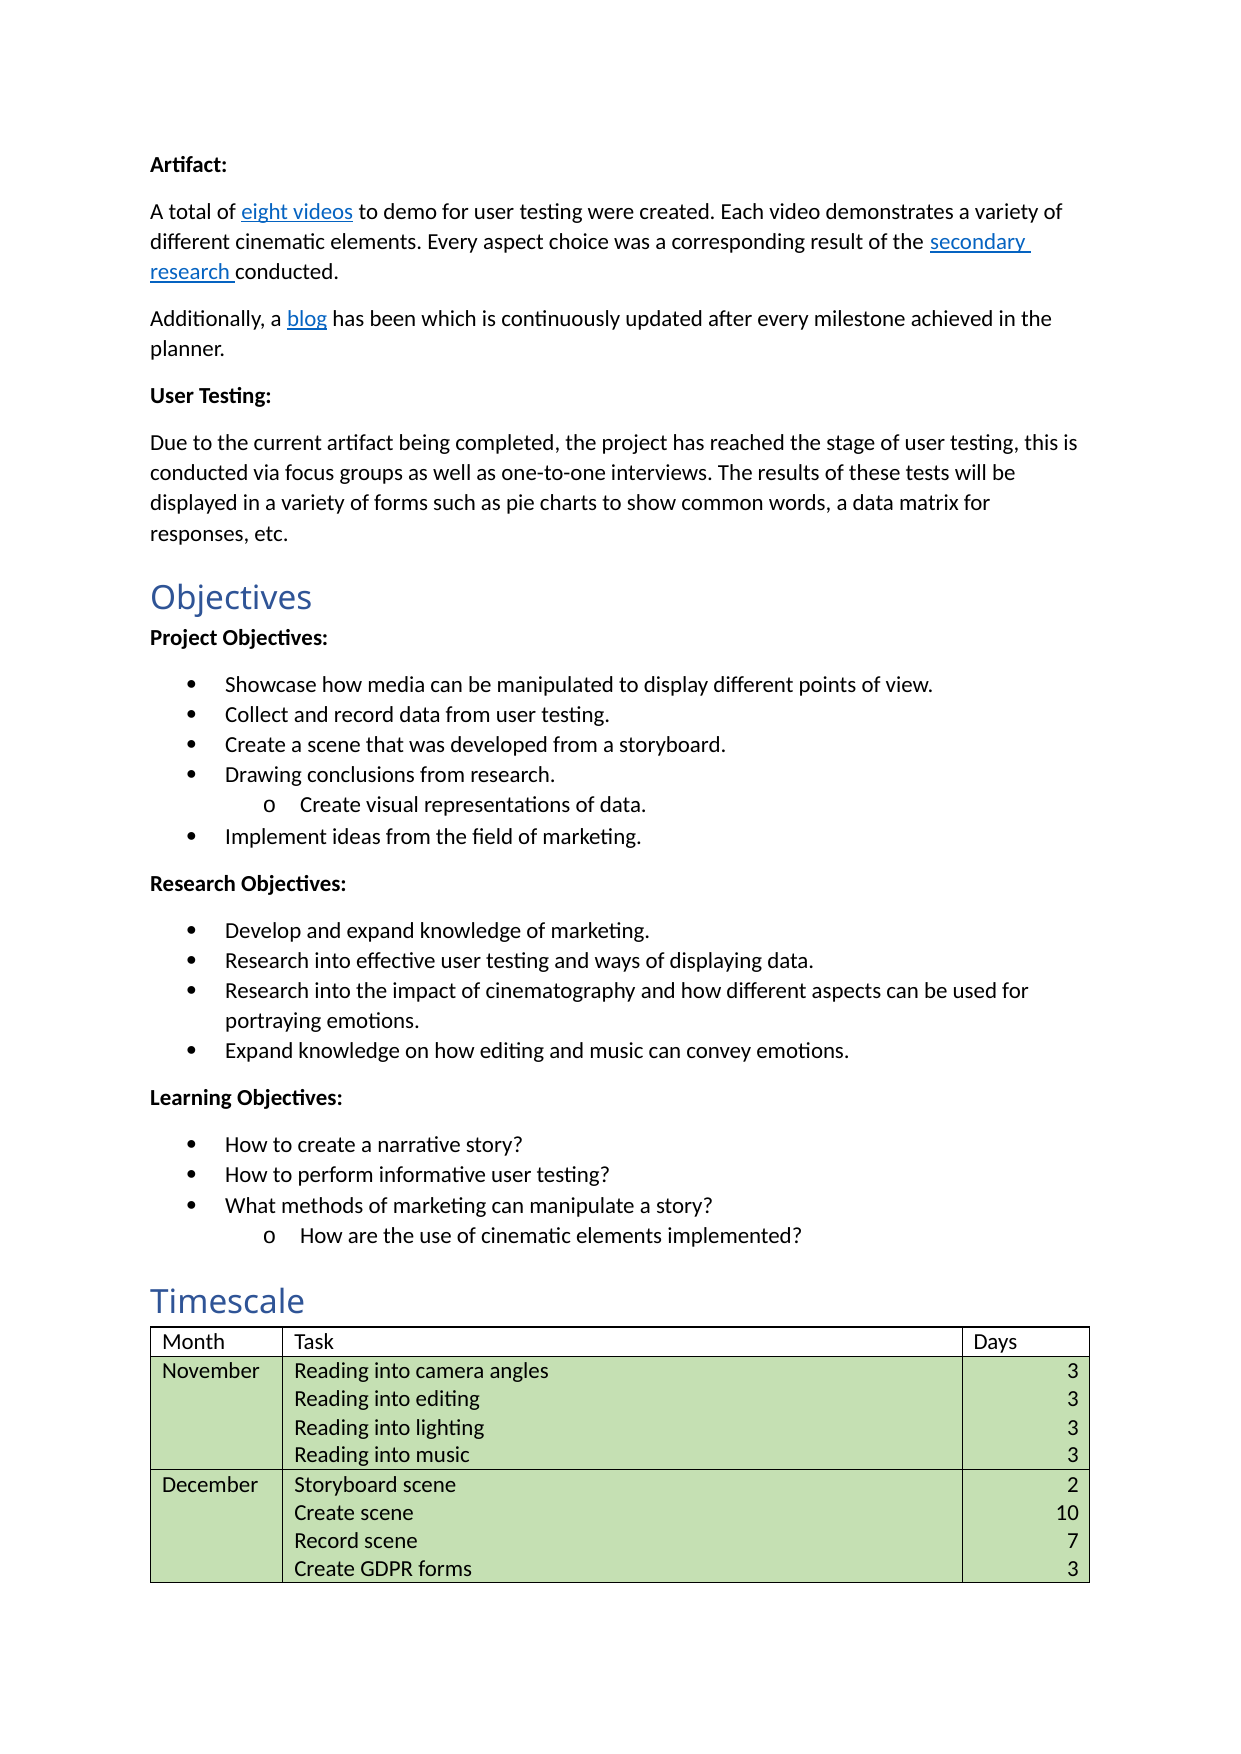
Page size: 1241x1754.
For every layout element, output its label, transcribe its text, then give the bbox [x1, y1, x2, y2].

text Additionally, a blog has been which is continuously updated after every milestone achieved in the planner. [150, 304, 1090, 362]
table_cell Storyboard scene Create scene Record scene Create GDPR forms [283, 1470, 962, 1582]
list Drawing conclusions from research. [187, 760, 1090, 788]
table_cell 3 3 3 3 [963, 1357, 1089, 1469]
list Research into the impact of cinematography and how different aspects can be used for portraying emotions. [187, 976, 1090, 1034]
table_cell Reading into camera angles Reading into editing Reading into lighting Reading into music [283, 1357, 962, 1469]
table_cell November [151, 1357, 282, 1469]
list Implement ideas from the field of marketing. [187, 822, 1090, 850]
list Develop and expand knowledge of marketing. [187, 916, 1090, 944]
list Research into effective user testing and ways of displaying data. [187, 946, 1090, 974]
text Due to the current artifact being completed, the project has reached the stage of user testing, this is conducted via focus groups as well as one-to-one interviews. The results of these tests will be displayed in a variety of forms such as pie charts to show common words, a data matrix for responses, etc. [150, 428, 1090, 547]
list How to perform informative user testing? [187, 1161, 1090, 1189]
table_header Days [963, 1328, 1089, 1356]
table_header Task [283, 1328, 962, 1356]
list Create a scene that was developed from a storyboard. [187, 730, 1090, 758]
text Learning Objectives: [150, 1083, 1090, 1112]
table_header Month [151, 1328, 282, 1356]
list Expand knowledge on how editing and music can convey emotions. [187, 1037, 1090, 1065]
list How are the use of cinematic elements implemented? [262, 1221, 1090, 1250]
list Showcase how media can be manipulated to display different points of view. [187, 670, 1090, 698]
list Create visual representations of data. [262, 791, 1090, 820]
table_cell 2 10 7 3 [963, 1470, 1089, 1582]
list Collect and record data from user testing. [187, 700, 1090, 728]
list How to create a narrative story? [187, 1130, 1090, 1158]
list What methods of marketing can manipulate a story? [187, 1191, 1090, 1219]
text Project Objectives: [150, 623, 1090, 651]
text User Testing: [150, 381, 1090, 409]
text Research Objectives: [150, 869, 1090, 897]
subtitle Timescale [150, 1277, 1090, 1323]
subtitle Objectives [150, 574, 1090, 619]
table_cell December [151, 1470, 282, 1582]
text Artifact: [150, 150, 1090, 178]
text A total of eight videos to demo for user testing were created. Each video demonstrates a variety of different cinematic elements. Every aspect choice was a corresponding result of the secondary research conducted. [150, 197, 1090, 285]
